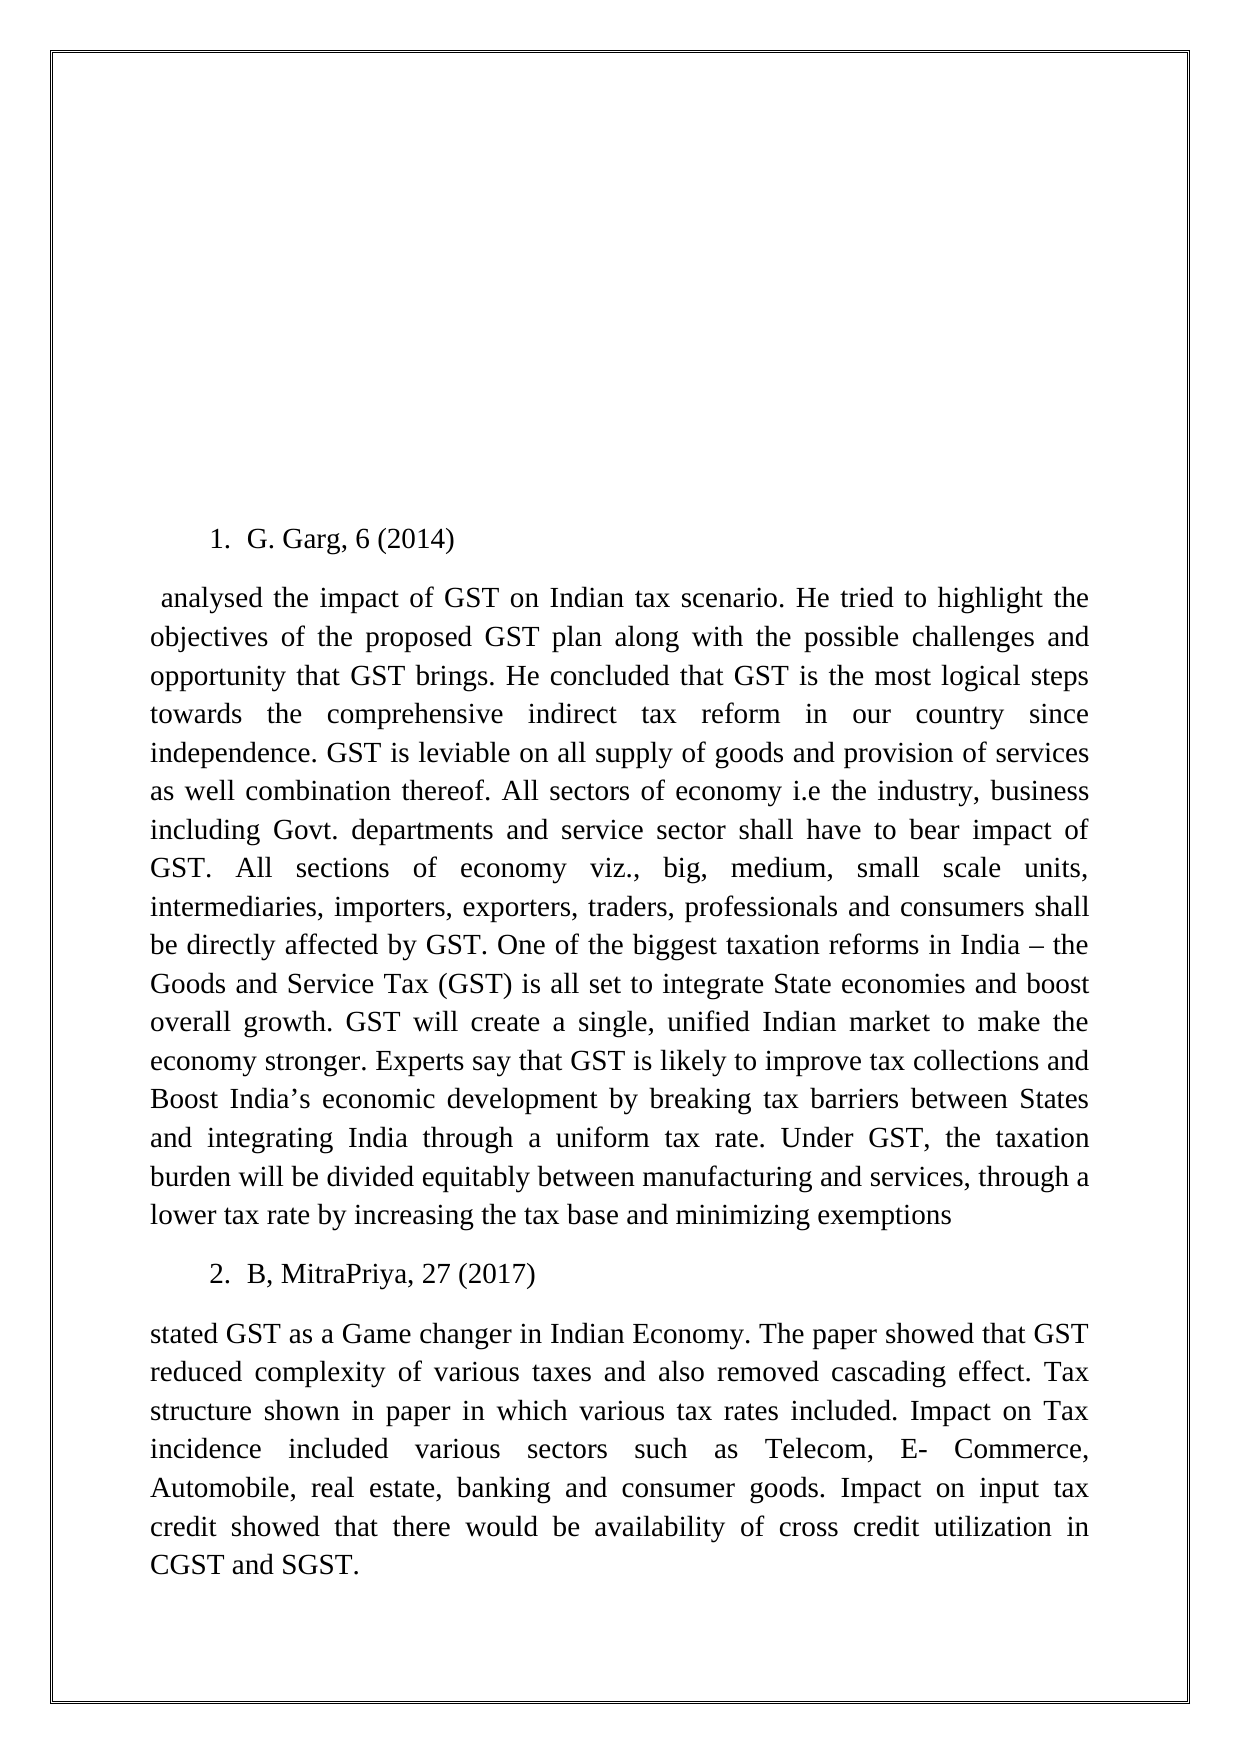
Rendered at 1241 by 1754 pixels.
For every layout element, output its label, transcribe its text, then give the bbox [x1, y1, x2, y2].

text analysed the impact of GST on Indian tax scenario. He tried to highlight the objectives of the proposed GST plan along with the possible challenges and opportunity that GST brings. He concluded that GST is the most logical steps towards the comprehensive indirect tax reform in our country since independence. GST is leviable on all supply of goods and provision of services as well combination thereof. All sectors of economy i.e the industry, business including Govt. departments and service sector shall have to bear impact of GST. All sections of economy viz., big, medium, small scale units, intermediaries, importers, exporters, traders, professionals and consumers shall be directly affected by GST. One of the biggest taxation reforms in India – the Goods and Service Tax (GST) is all set to integrate State economies and boost overall growth. GST will create a single, unified Indian market to make the economy stronger. Experts say that GST is likely to improve tax collections and Boost India’s economic development by breaking tax barriers between States and integrating India through a uniform tax rate. Under GST, the taxation burden will be divided equitably between manufacturing and services, through a lower tax rate by increasing the tax base and minimizing exemptions [150, 581, 1090, 1231]
list G. Garg, 6 (2014) [209, 521, 1090, 555]
text stated GST as a Game changer in Indian Economy. The paper showed that GST reduced complexity of various taxes and also removed cascading effect. Tax structure shown in paper in which various tax rates included. Impact on Tax incidence included various sectors such as Telecom, E- Commerce, Automobile, real estate, banking and consumer goods. Impact on input tax credit showed that there would be availability of cross credit utilization in CGST and SGST. [150, 1316, 1090, 1581]
list B, MitraPriya, 27 (2017) [209, 1257, 1090, 1290]
